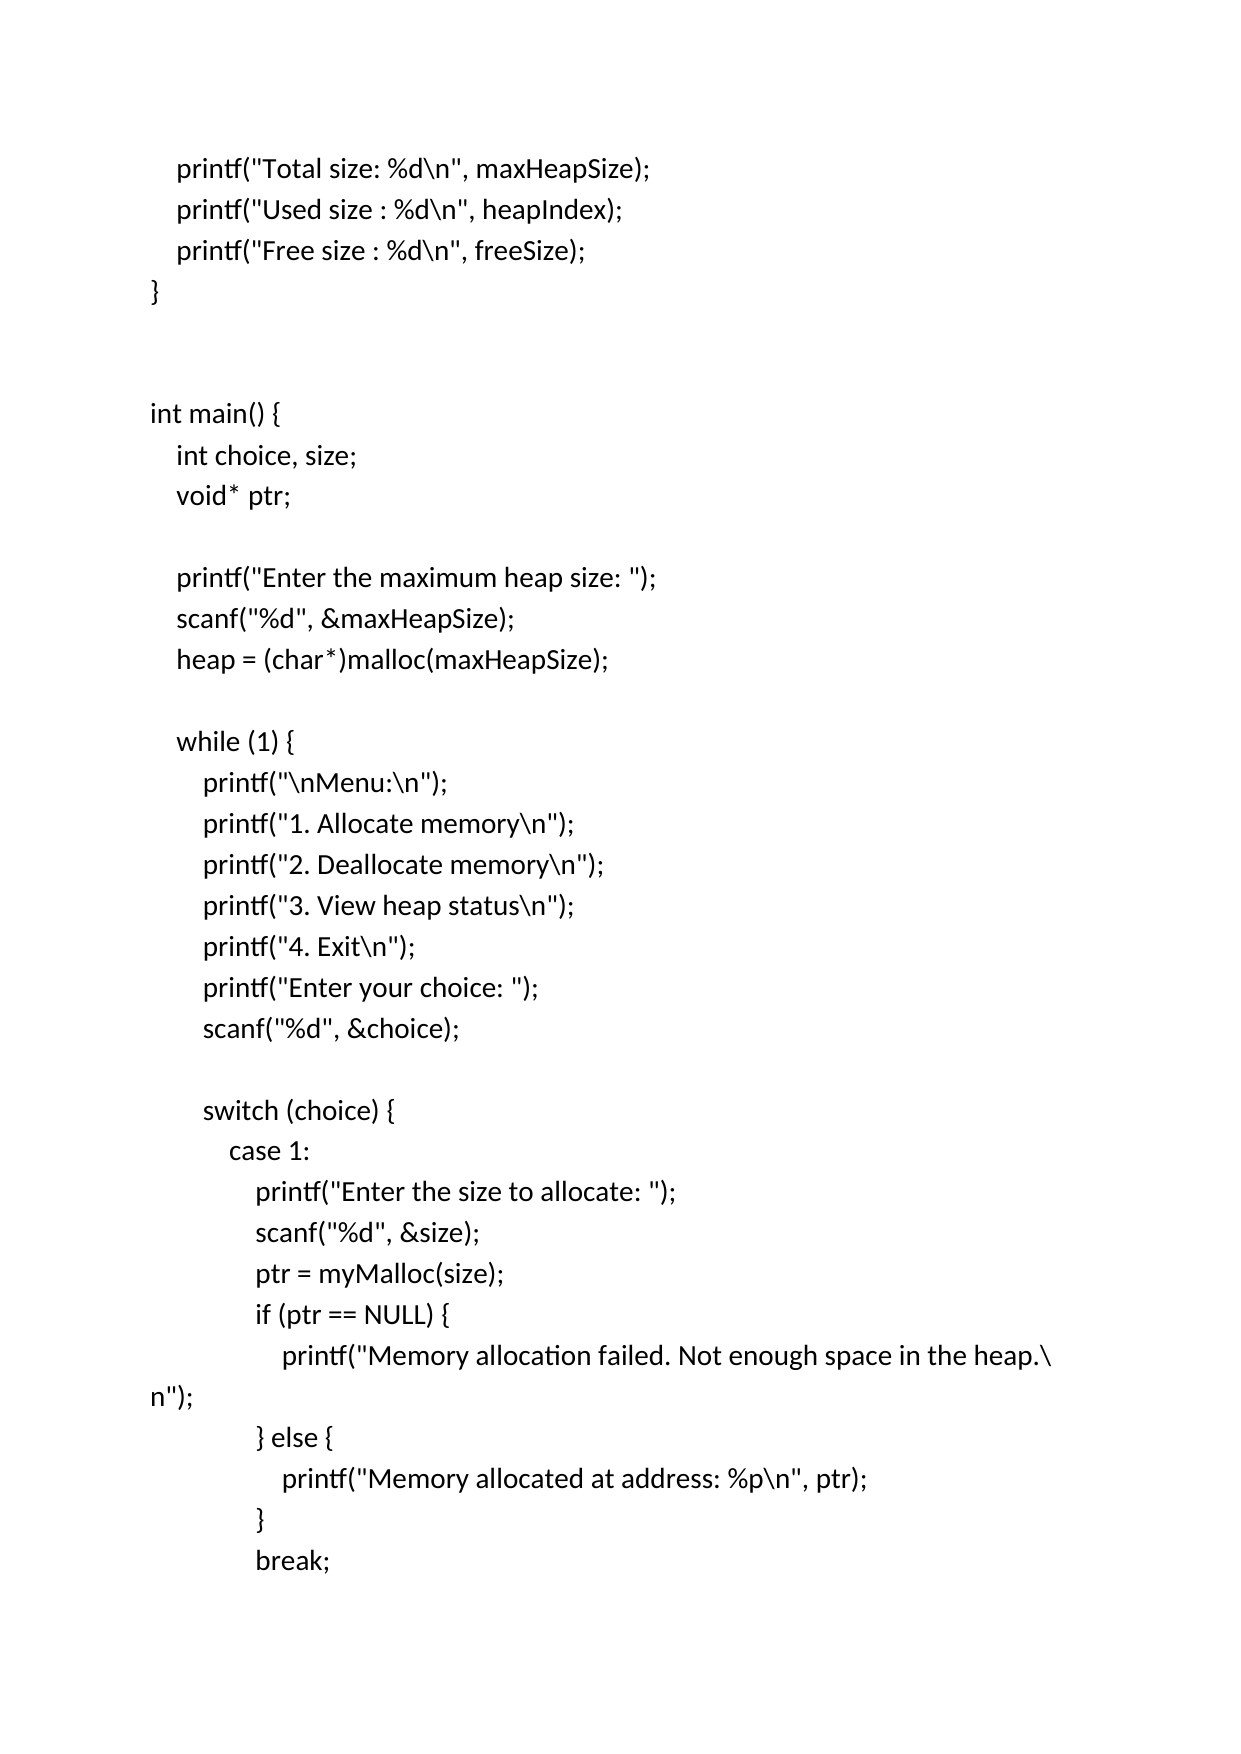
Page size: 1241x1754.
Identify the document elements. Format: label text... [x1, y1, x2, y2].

text scanf("%d", &maxHeapSize); [150, 600, 1090, 636]
text break; [150, 1542, 1090, 1577]
text printf("Memory allocated at address: %p\n", ptr); [150, 1460, 1090, 1496]
text printf("Enter your choice: "); [150, 969, 1090, 1004]
text scanf("%d", &size); [150, 1214, 1090, 1250]
text printf("Free size : %d\n", freeSize); [150, 232, 1090, 267]
text printf("2. Deallocate memory\n"); [150, 846, 1090, 882]
text while (1) { [150, 723, 1090, 759]
text void* ptr; [150, 477, 1090, 513]
text printf("3. View heap status\n"); [150, 887, 1090, 922]
text printf("\nMenu:\n"); [150, 764, 1090, 800]
text int main() { [150, 396, 1090, 431]
text printf("Memory allocation failed. Not enough space in the heap.\n"); [150, 1337, 1090, 1414]
text if (ptr == NULL) { [150, 1296, 1090, 1332]
text } [150, 273, 1090, 308]
text int choice, size; [150, 437, 1090, 472]
text printf("1. Allocate memory\n"); [150, 805, 1090, 841]
text heap = (char*)malloc(maxHeapSize); [150, 641, 1090, 677]
text scanf("%d", &choice); [150, 1010, 1090, 1045]
text printf("Total size: %d\n", maxHeapSize); [150, 150, 1090, 186]
text } else { [150, 1419, 1090, 1455]
text printf("Enter the size to allocate: "); [150, 1173, 1090, 1209]
text } [150, 1501, 1090, 1537]
text case 1: [150, 1132, 1090, 1168]
text printf("Enter the maximum heap size: "); [150, 559, 1090, 595]
text ptr = myMalloc(size); [150, 1255, 1090, 1291]
text switch (choice) { [150, 1092, 1090, 1127]
text printf("Used size : %d\n", heapIndex); [150, 191, 1090, 227]
text printf("4. Exit\n"); [150, 928, 1090, 963]
